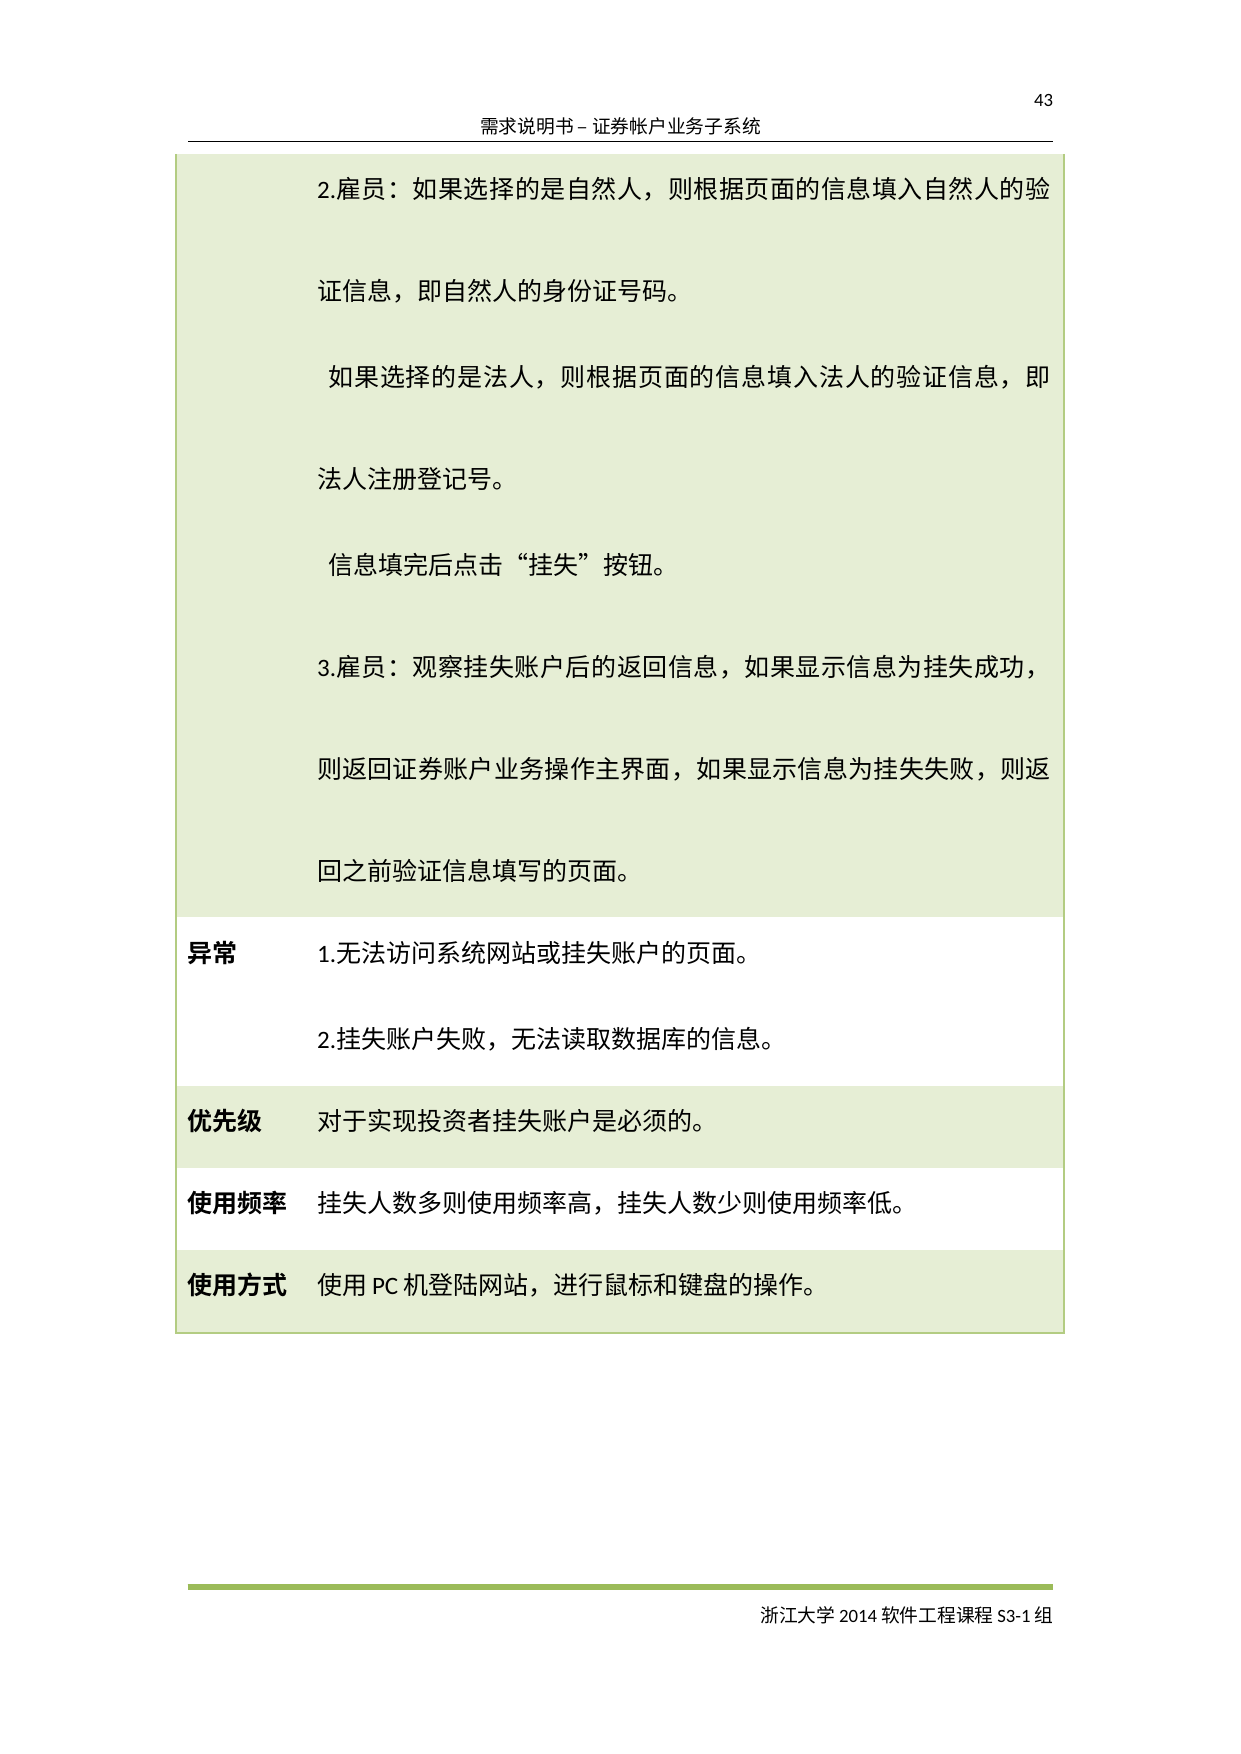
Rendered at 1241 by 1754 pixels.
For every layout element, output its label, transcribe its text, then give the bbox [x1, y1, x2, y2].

table_cell 使用PC机登陆网站，进行鼠标和键盘的操作。 [306, 1250, 1063, 1332]
table_cell 优先级 [177, 1086, 306, 1168]
table_cell 1.无法访问系统网站或挂失账户的页面。 2.挂失账户失败，无法读取数据库的信息。 [306, 918, 1063, 1086]
table_cell 场景 [177, 154, 306, 917]
table_cell 使用方式 [177, 1250, 306, 1332]
table_cell 挂失人数多则使用频率高，挂失人数少则使用频率低。 [306, 1168, 1063, 1250]
table_cell 异常 [177, 918, 306, 1086]
table_cell 使用频率 [177, 1168, 306, 1250]
table_cell 对于实现投资者挂失账户是必须的。 [306, 1086, 1063, 1168]
